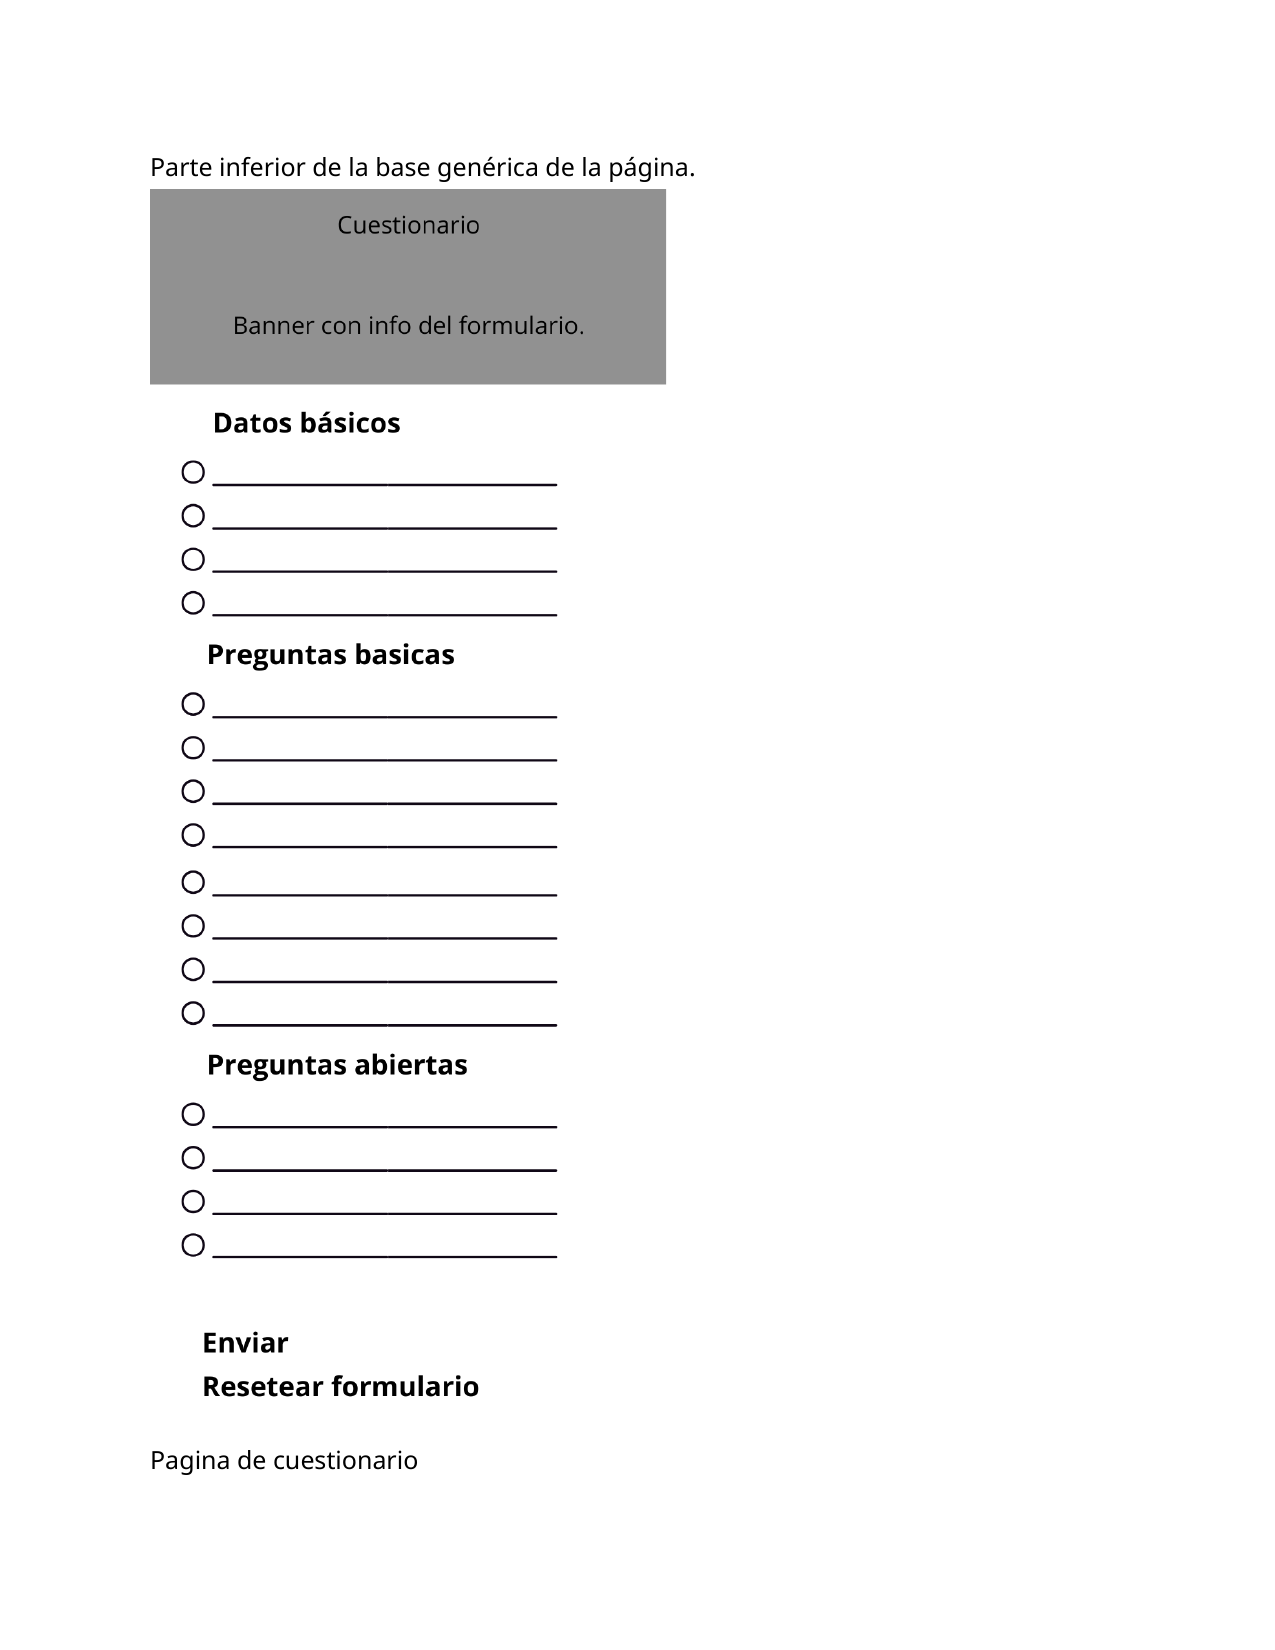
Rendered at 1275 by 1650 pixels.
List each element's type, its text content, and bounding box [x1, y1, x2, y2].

picture [150, 189, 667, 1422]
text Pagina de cuestionario [150, 1443, 1125, 1477]
